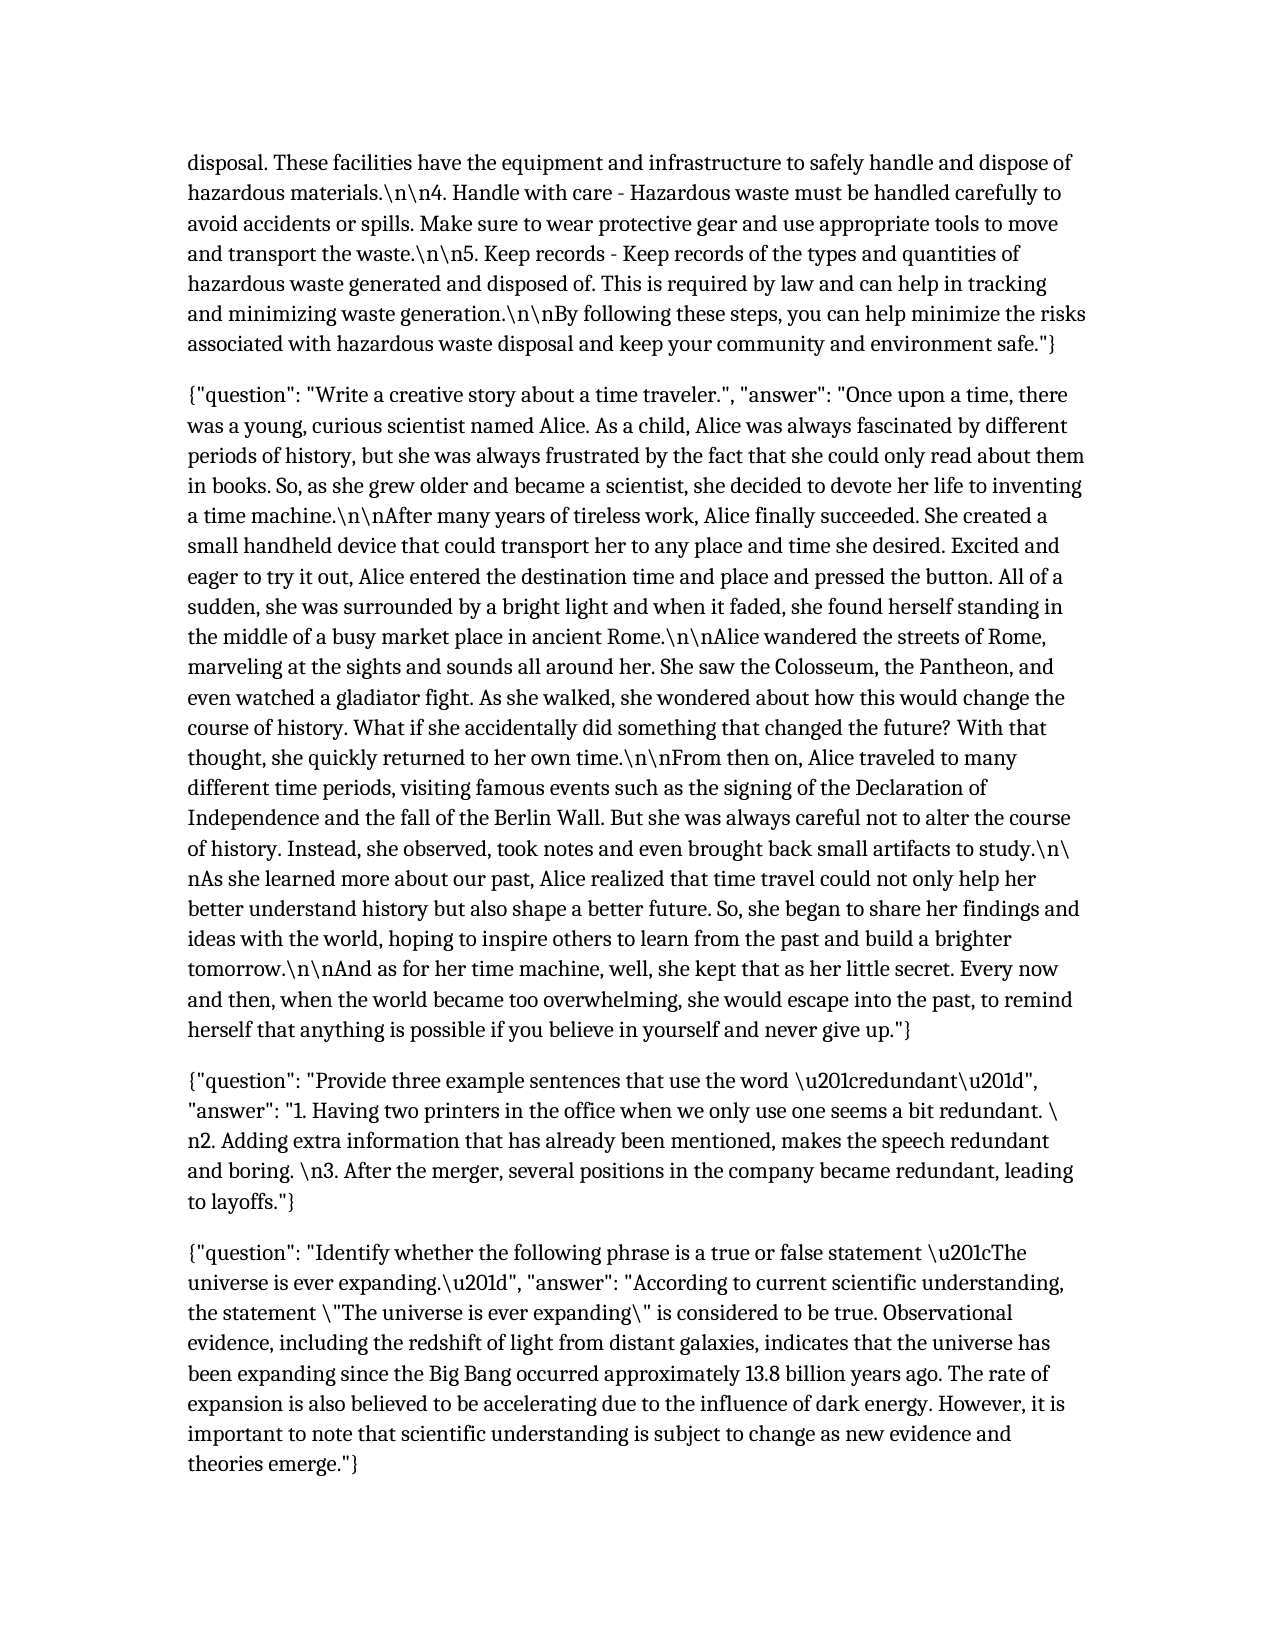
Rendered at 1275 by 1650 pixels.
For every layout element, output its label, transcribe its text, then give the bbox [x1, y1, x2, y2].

text {"question": "Write a creative story about a time traveler.", "answer": "Once upon a time, there was a young, curious scientist named Alice. As a child, Alice was always fascinated by different periods of history, but she was always frustrated by the fact that she could only read about them in books. So, as she grew older and became a scientist, she decided to devote her life to inventing a time machine.\n\nAfter many years of tireless work, Alice finally succeeded. She created a small handheld device that could transport her to any place and time she desired. Excited and eager to try it out, Alice entered the destination time and place and pressed the button. All of a sudden, she was surrounded by a bright light and when it faded, she found herself standing in the middle of a busy market place in ancient Rome.\n\nAlice wandered the streets of Rome, marveling at the sights and sounds all around her. She saw the Colosseum, the Pantheon, and even watched a gladiator fight. As she walked, she wondered about how this would change the course of history. What if she accidentally did something that changed the future? With that thought, she quickly returned to her own time.\n\nFrom then on, Alice traveled to many different time periods, visiting famous events such as the signing of the Declaration of Independence and the fall of the Berlin Wall. But she was always careful not to alter the course of history. Instead, she observed, took notes and even brought back small artifacts to study.\n\nAs she learned more about our past, Alice realized that time travel could not only help her better understand history but also shape a better future. So, she began to share her findings and ideas with the world, hoping to inspire others to learn from the past and build a brighter tomorrow.\n\nAnd as for her time machine, well, she kept that as her little secret. Every now and then, when the world became too overwhelming, she would escape into the past, to remind herself that anything is possible if you believe in yourself and never give up."} [187, 382, 1087, 1043]
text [187, 150, 1087, 358]
text {"question": "Identify whether the following phrase is a true or false statement \u201cThe universe is ever expanding.\u201d", "answer": "According to current scientific understanding, the statement \"The universe is ever expanding\" is considered to be true. Observational evidence, including the redshift of light from distant galaxies, indicates that the universe has been expanding since the Big Bang occurred approximately 13.8 billion years ago. The rate of expansion is also believed to be accelerating due to the influence of dark energy. However, it is important to note that scientific understanding is subject to change as new evidence and theories emerge."} [187, 1239, 1087, 1477]
text {"question": "Provide three example sentences that use the word \u201credundant\u201d", "answer": "1. Having two printers in the office when we only use one seems a bit redundant. \n2. Adding extra information that has already been mentioned, makes the speech redundant and boring. \n3. After the merger, several positions in the company became redundant, leading to layoffs."} [187, 1068, 1087, 1215]
